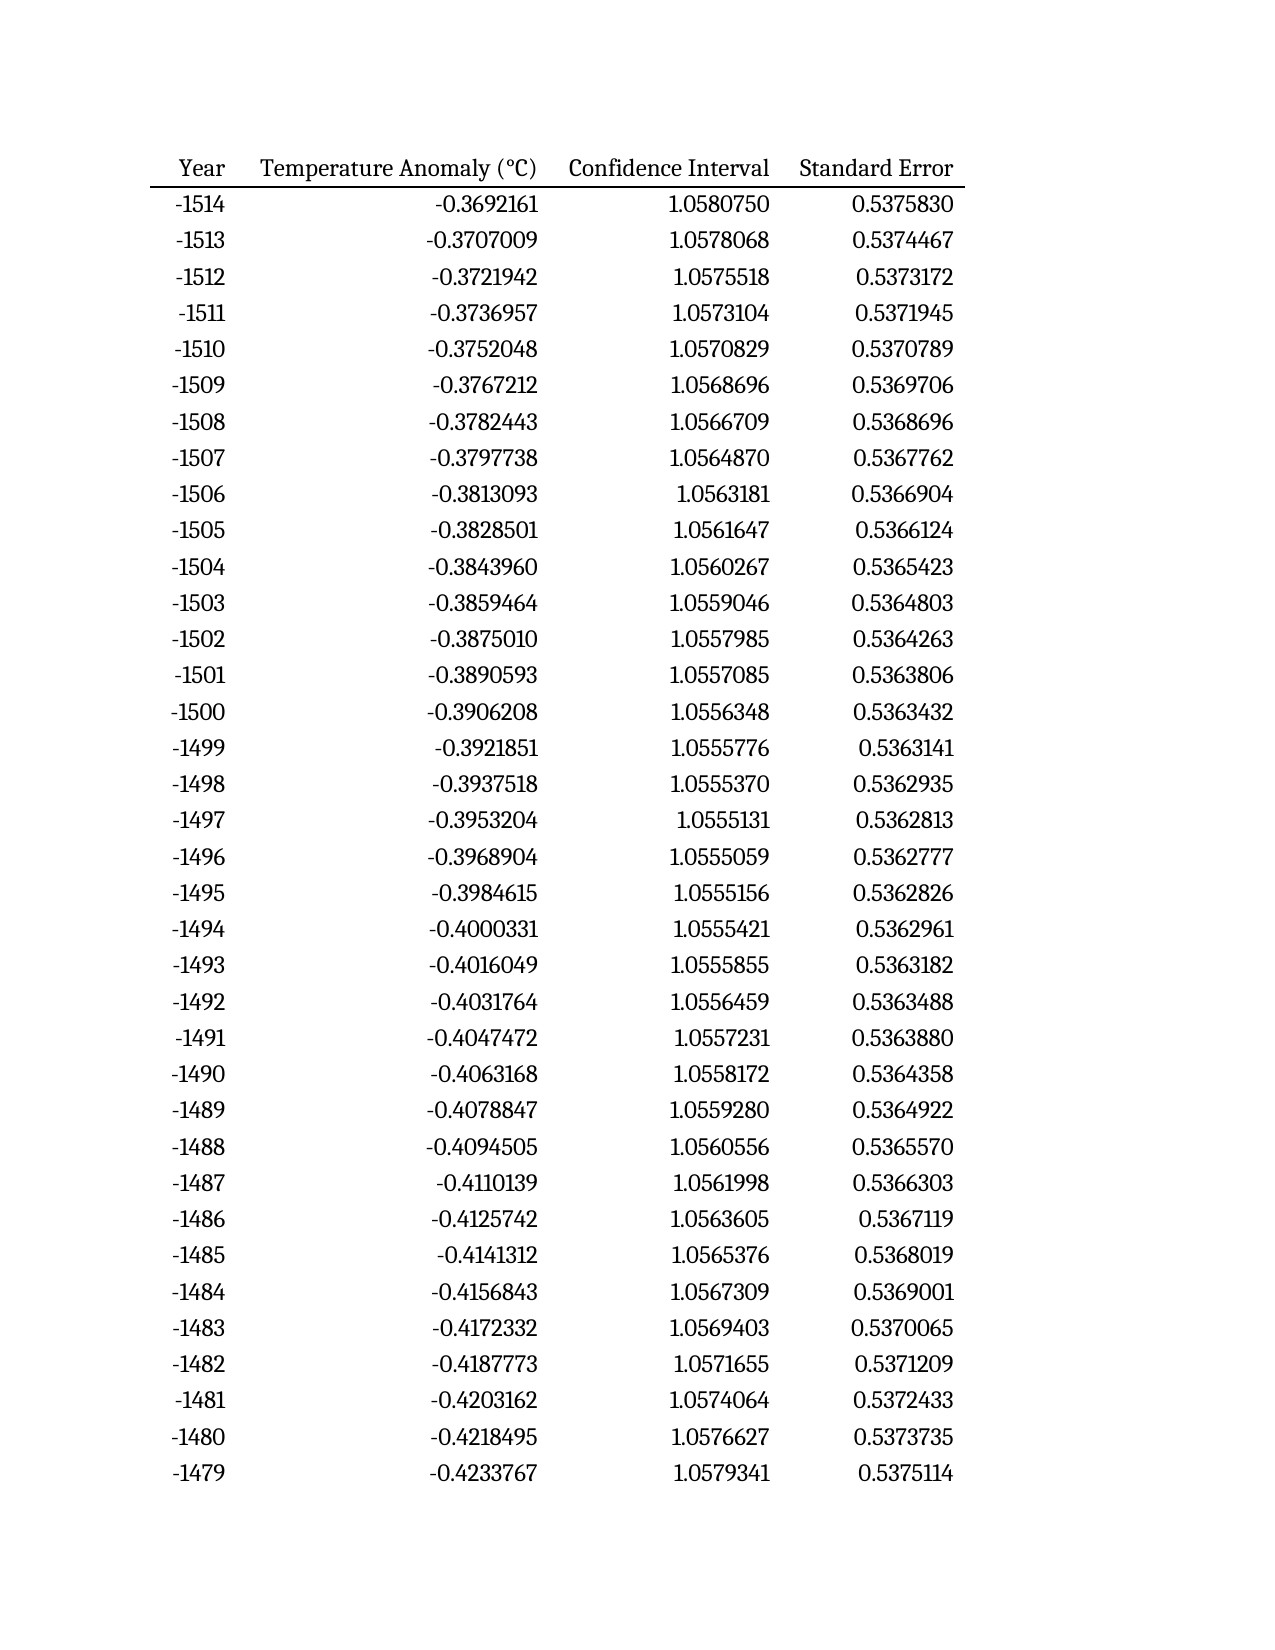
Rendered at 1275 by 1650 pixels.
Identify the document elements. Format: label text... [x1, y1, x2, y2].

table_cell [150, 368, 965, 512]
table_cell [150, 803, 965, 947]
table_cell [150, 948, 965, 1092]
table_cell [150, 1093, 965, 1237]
table_header Temperature Anomaly (°C) [236, 150, 549, 186]
table_header Standard Error [781, 150, 965, 186]
table_header Year [150, 150, 236, 186]
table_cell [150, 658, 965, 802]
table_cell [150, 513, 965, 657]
table_header Confidence Interval [549, 150, 781, 186]
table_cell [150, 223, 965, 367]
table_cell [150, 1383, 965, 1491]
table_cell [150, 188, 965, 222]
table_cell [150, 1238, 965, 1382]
